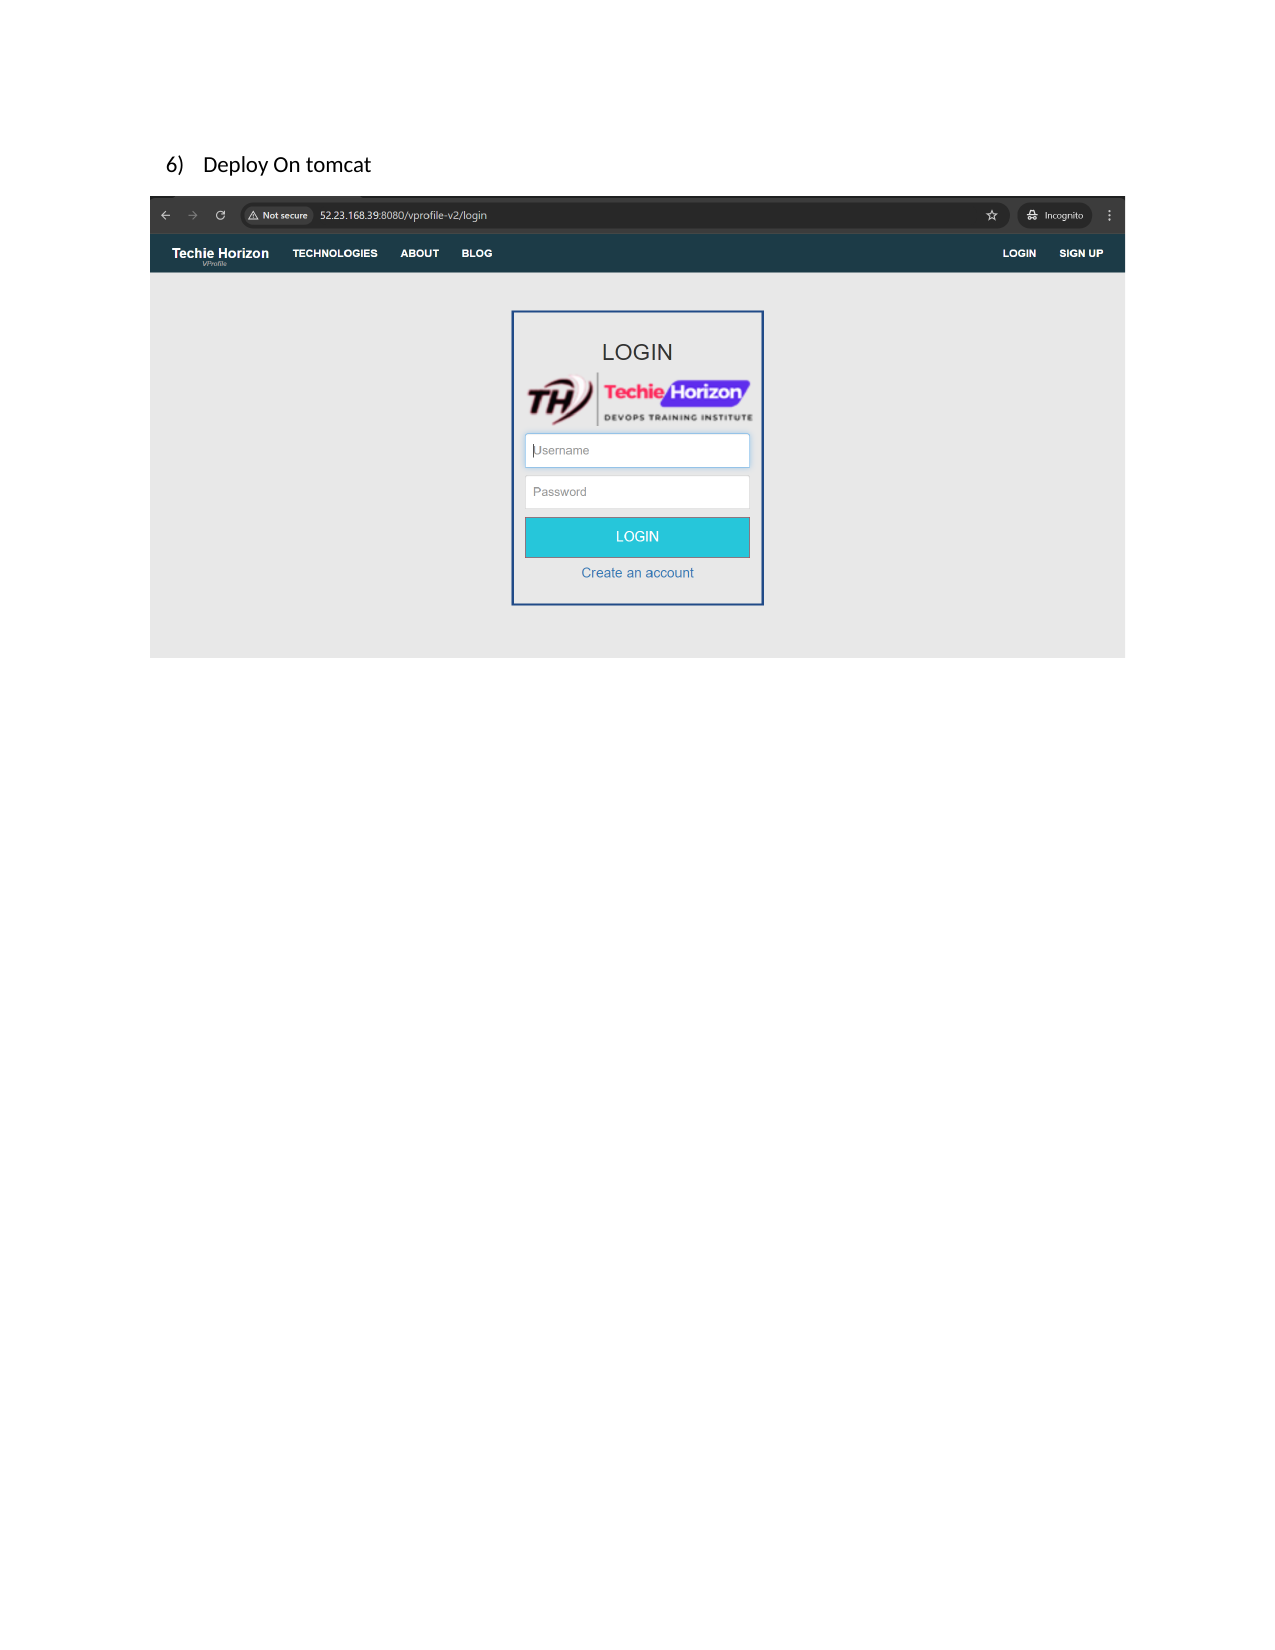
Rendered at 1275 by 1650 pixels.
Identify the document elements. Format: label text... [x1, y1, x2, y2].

list Deploy On tomcat [166, 150, 1125, 178]
picture [150, 196, 1125, 658]
